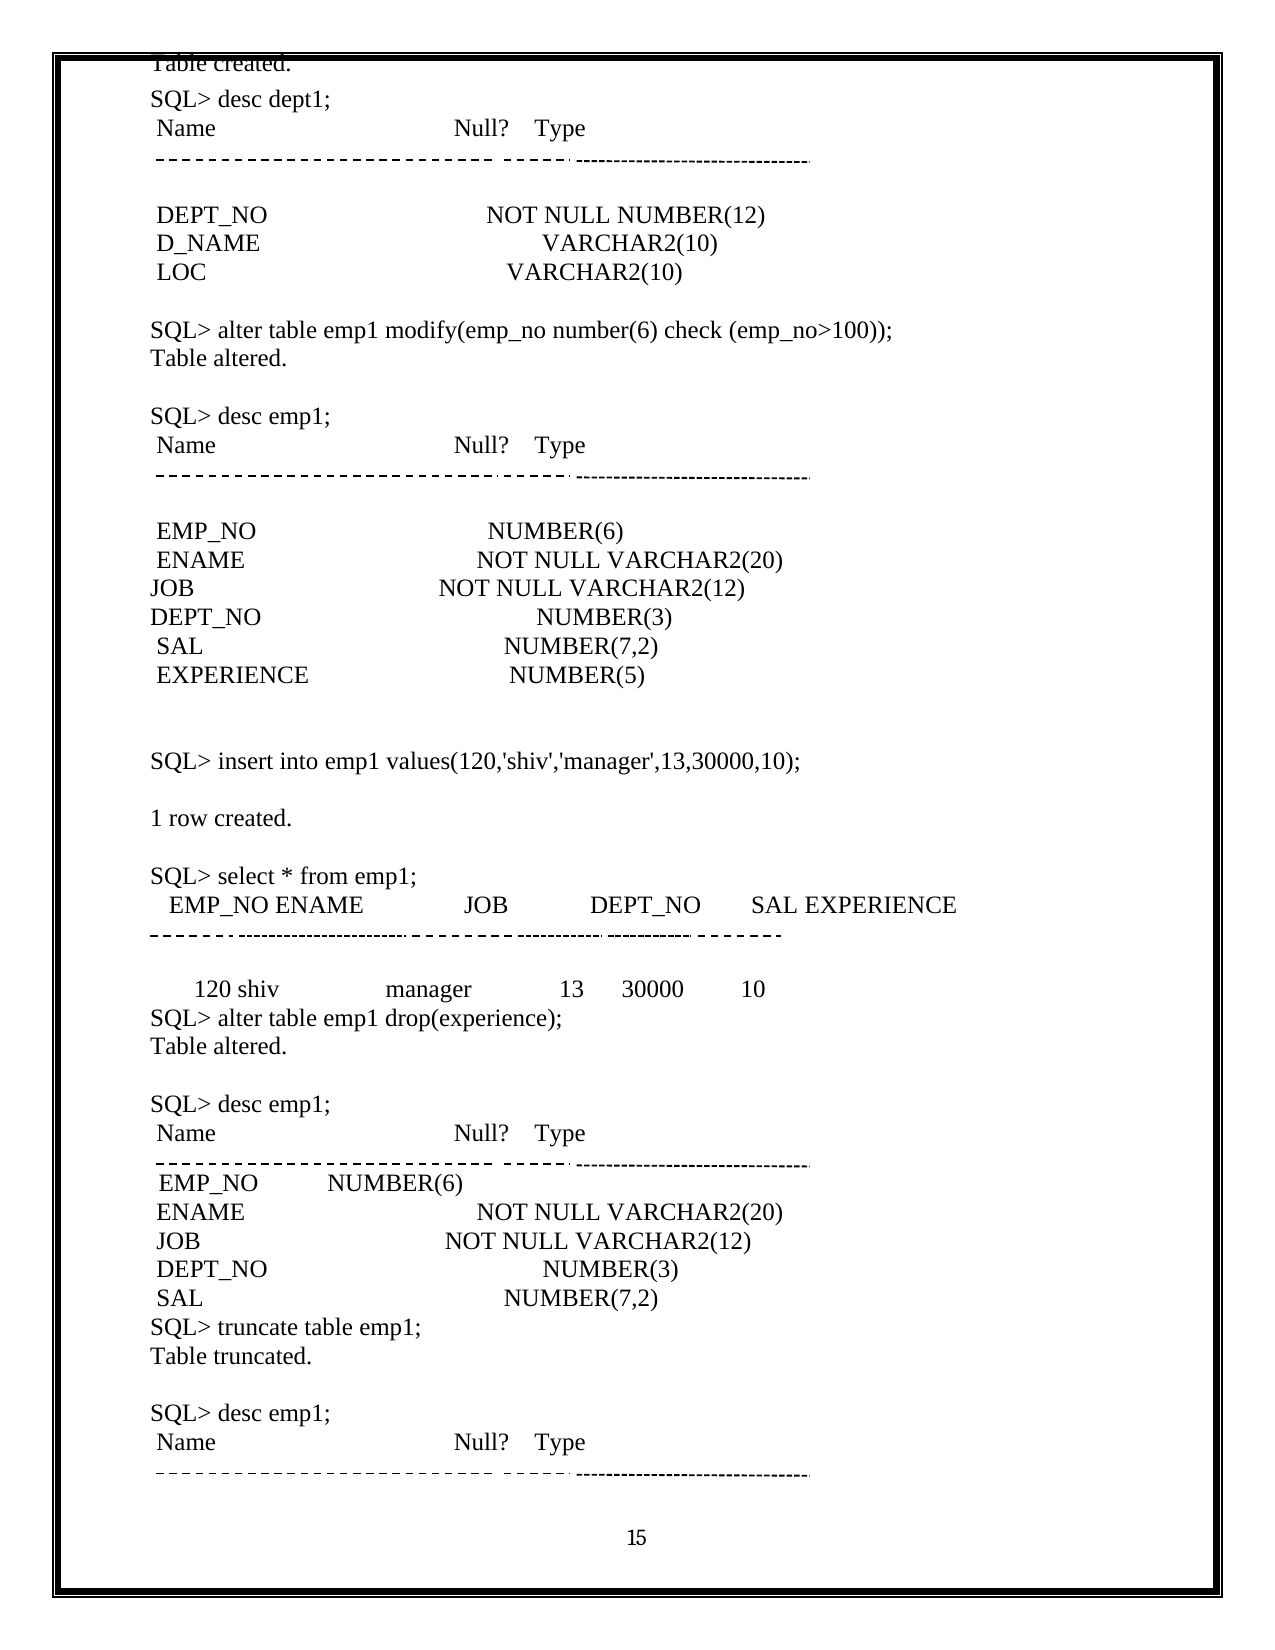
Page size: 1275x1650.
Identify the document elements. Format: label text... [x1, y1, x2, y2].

text SQL> alter table emp1 modify(emp_no number(6) check (emp_no>100)); Table altered. [150, 315, 893, 372]
text EXPERIENCE NUMBER(5) [156, 660, 1210, 688]
text SQL> desc emp1; [150, 1089, 1210, 1118]
text Name Null? Type [156, 1118, 1210, 1146]
text Table created. [150, 61, 1210, 77]
text LOC VARCHAR2(10) [156, 257, 1210, 286]
text ENAME NOT NULL VARCHAR2(20) JOB NOT NULL VARCHAR2(12) DEPT_NO NUMBER(3) [150, 545, 784, 631]
text 120 shiv manager 13 30000 10 [194, 974, 1210, 1003]
text SQL> alter table emp1 drop(experience); Table altered. [150, 1003, 563, 1060]
text SQL> truncate table emp1; Table truncated. [150, 1312, 424, 1369]
text EMP_NO ENAME JOB DEPT_NO SAL EXPERIENCE [169, 890, 1210, 919]
text SQL> desc emp1; [150, 401, 1210, 430]
text EMP_NO NUMBER(6) [156, 516, 1210, 545]
text SQL> insert into emp1 values(120,'shiv','manager',13,30000,10); 1 row created. [150, 746, 802, 832]
text SQL> select * from emp1; [150, 861, 1210, 890]
text SQL> desc emp1; [150, 1398, 1210, 1427]
text EMP_NO NUMBER(6) [102, 1147, 1210, 1197]
text SAL NUMBER(7,2) [156, 1283, 1210, 1312]
text DEPT_NO NOT NULL NUMBER(12) D_NAME VARCHAR2(10) [156, 200, 766, 257]
text Name Null? Type [156, 1427, 1210, 1456]
text SAL NUMBER(7,2) [156, 631, 1210, 660]
text SQL> desc dept1; [150, 84, 1210, 113]
text Name Null? Type [156, 430, 1210, 458]
text ENAME NOT NULL VARCHAR2(20) JOB NOT NULL VARCHAR2(12) DEPT_NO NUMBER(3) [156, 1197, 784, 1283]
text Name Null? Type [156, 113, 1210, 142]
